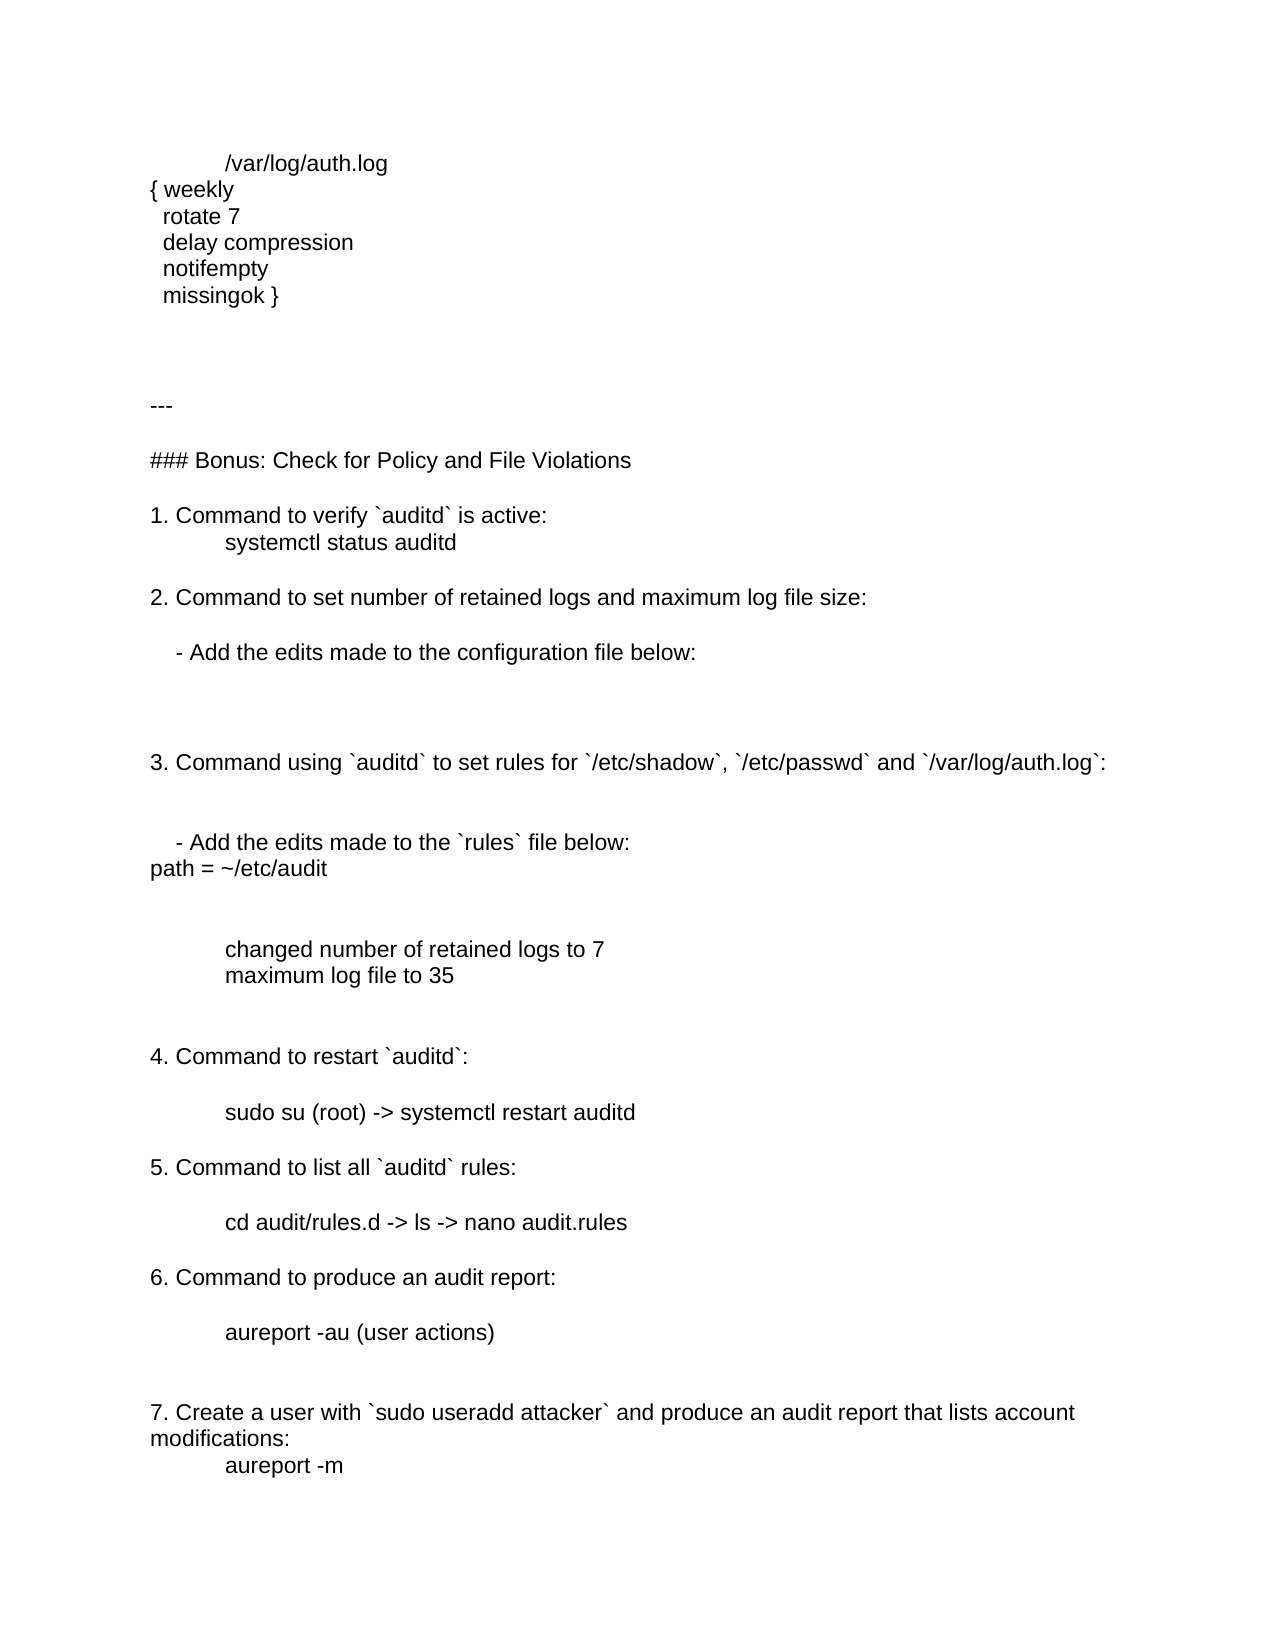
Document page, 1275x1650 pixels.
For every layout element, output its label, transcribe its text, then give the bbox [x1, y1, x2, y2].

text 6. Command to produce an audit report: [150, 1264, 1125, 1290]
text 1. Command to verify `auditd` is active: [150, 502, 1125, 528]
text 5. Command to list all `auditd` rules: [150, 1153, 1125, 1180]
text delay compression [150, 229, 1125, 255]
text /var/log/auth.log [150, 150, 1125, 176]
text 3. Command using `auditd` to set rules for `/etc/shadow`, `/etc/passwd` and `/var/log/auth.log`: [150, 749, 1125, 775]
text 7. Create a user with `sudo useradd attacker` and produce an audit report that lists account modifications: [150, 1399, 1125, 1452]
text notifempty [150, 255, 1125, 282]
text { weekly [150, 176, 1125, 203]
text ### Bonus: Check for Policy and File Violations [150, 447, 1125, 473]
text - Add the edits made to the configuration file below: [150, 639, 1125, 665]
text systemctl status auditd [150, 528, 1125, 555]
text --- [150, 392, 1125, 418]
text aureport -m [150, 1452, 1125, 1478]
text 2. Command to set number of retained logs and maximum log file size: [150, 584, 1125, 610]
text cd audit/rules.d -> ls -> nano audit.rules [150, 1209, 1125, 1235]
text 4. Command to restart `auditd`: [150, 1043, 1125, 1070]
text sudo su (root) -> systemctl restart auditd [150, 1098, 1125, 1125]
text rotate 7 [150, 203, 1125, 229]
text maximum log file to 35 [150, 962, 1125, 988]
text changed number of retained logs to 7 [150, 936, 1125, 962]
text - Add the edits made to the `rules` file below: [150, 829, 1125, 855]
text path = ~/etc/audit [150, 855, 1125, 882]
text missingok } [150, 282, 1125, 308]
text aureport -au (user actions) [150, 1319, 1125, 1345]
